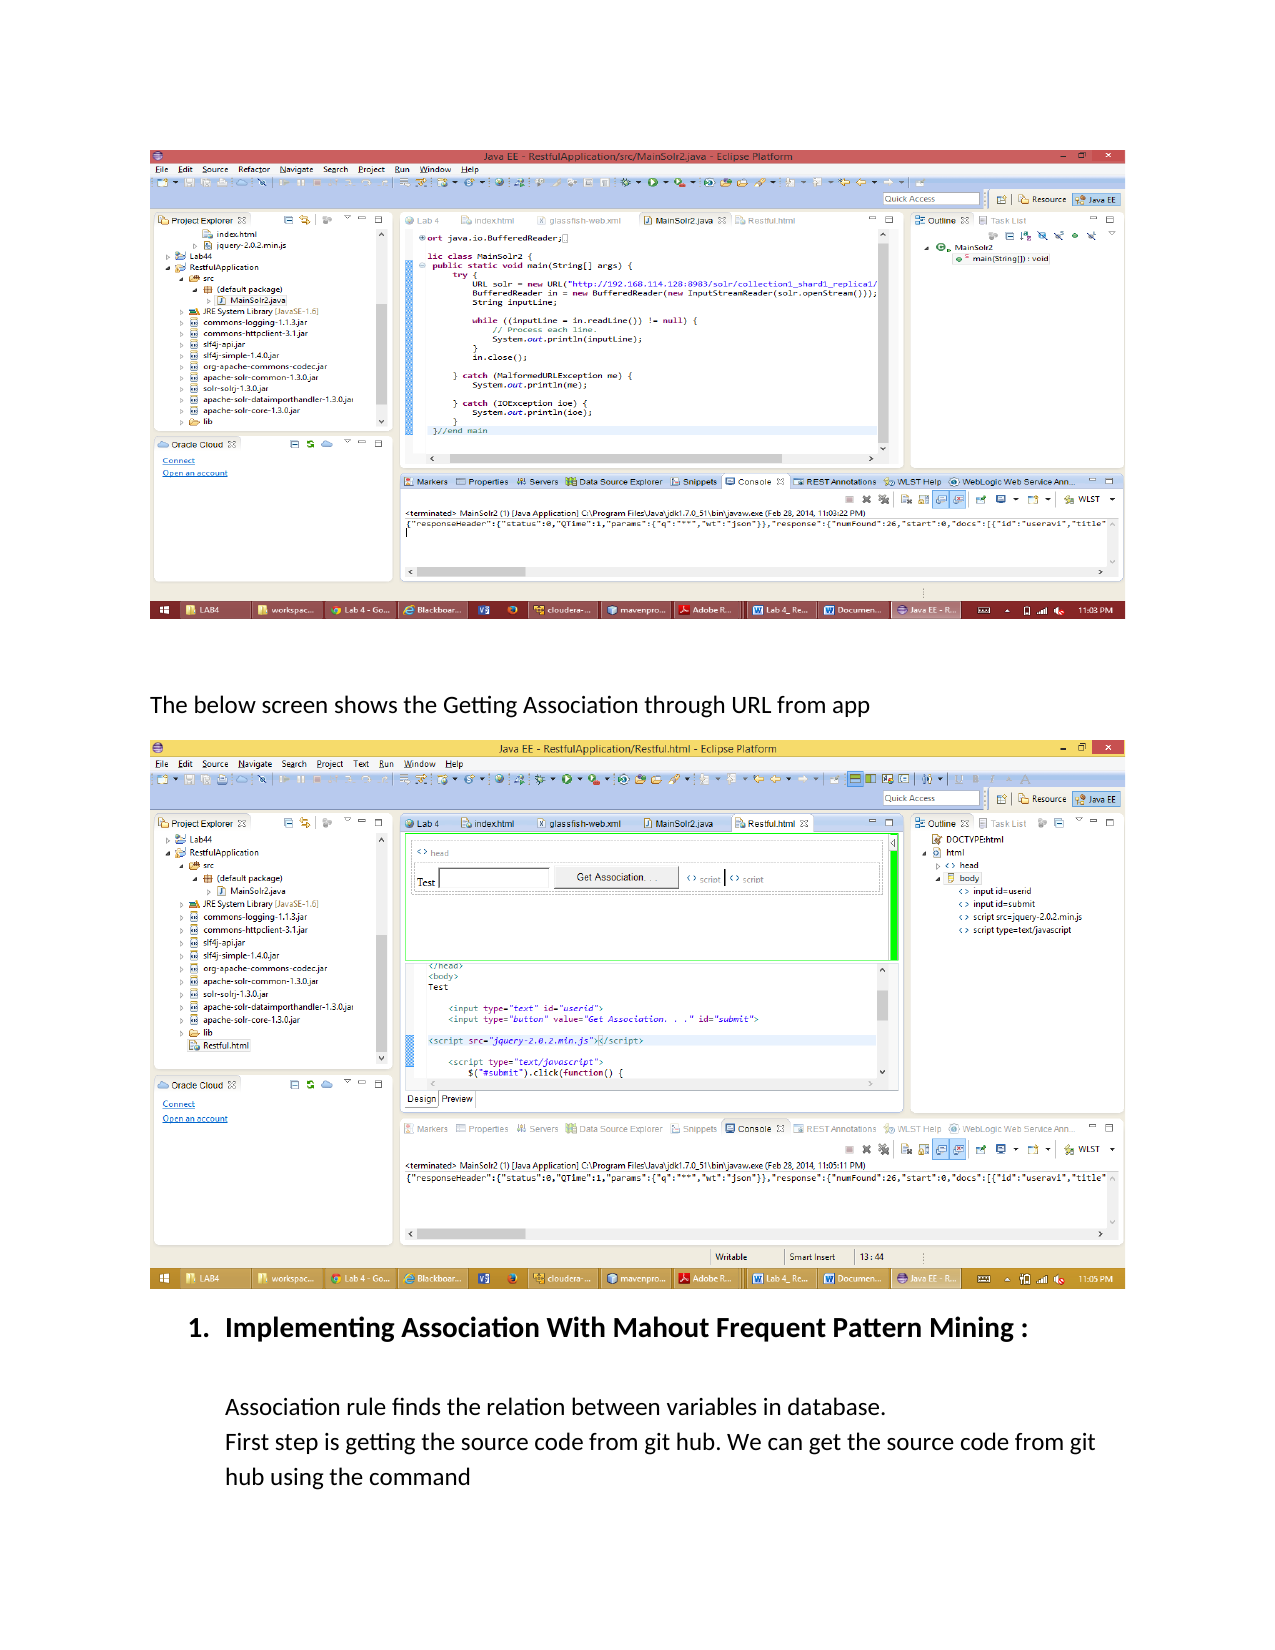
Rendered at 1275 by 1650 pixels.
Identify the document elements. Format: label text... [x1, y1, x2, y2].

picture [150, 150, 1125, 619]
list Association rule finds the relation between variables in database. [225, 1391, 1125, 1422]
picture [150, 740, 1125, 1289]
text The below screen shows the Getting Association through URL from app [150, 689, 1125, 719]
list First step is getting the source code from git hub. We can get the source code from git hub using the command [225, 1426, 1125, 1492]
list Implementing Association With Mahout Frequent Pattern Mining : [187, 1309, 1125, 1345]
